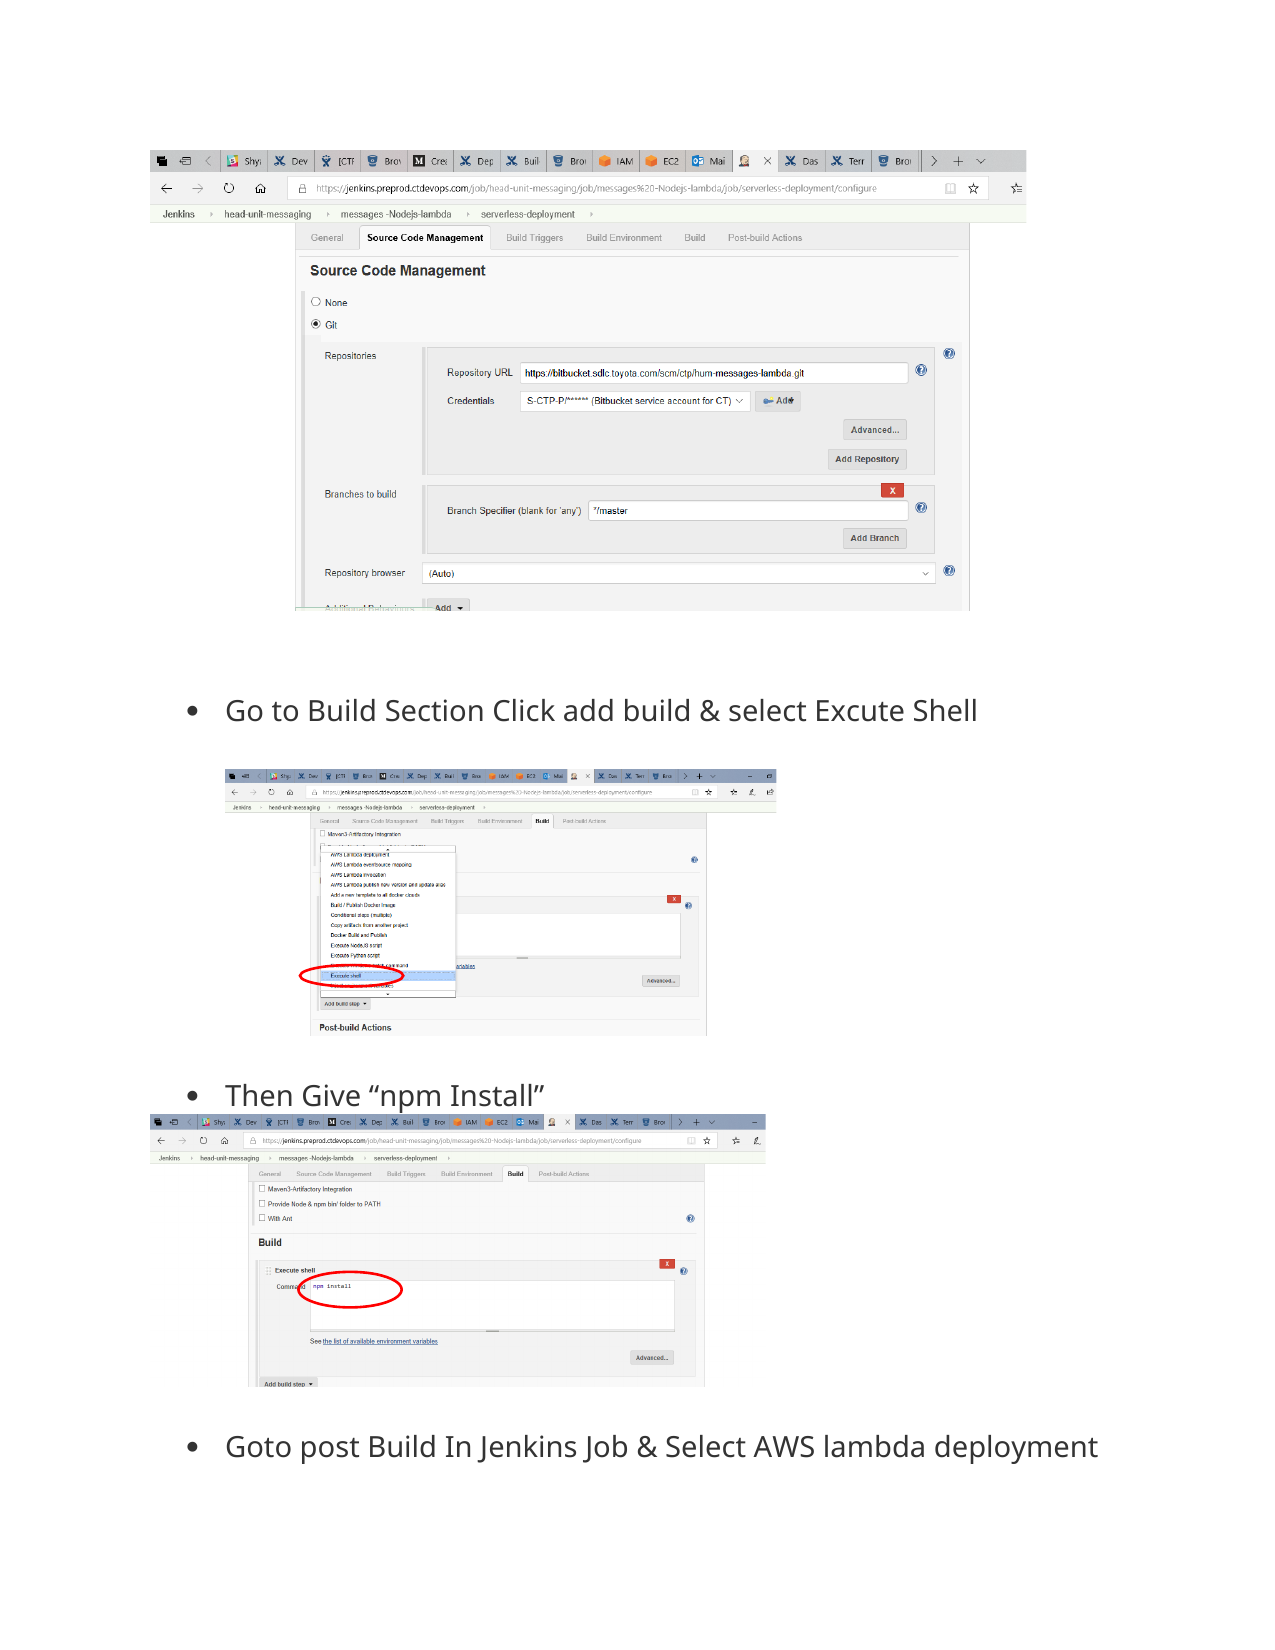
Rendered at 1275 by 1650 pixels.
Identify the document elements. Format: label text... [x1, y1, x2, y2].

picture [150, 150, 1027, 611]
list Go to Build Section Click add build & select Excute Shell [187, 690, 1125, 730]
picture [225, 769, 777, 1036]
list Goto post Build In Jenkins Job & Select AWS lambda deployment [187, 1426, 1125, 1466]
list Then Give “npm Install” [187, 1075, 1125, 1115]
picture [150, 1114, 766, 1387]
